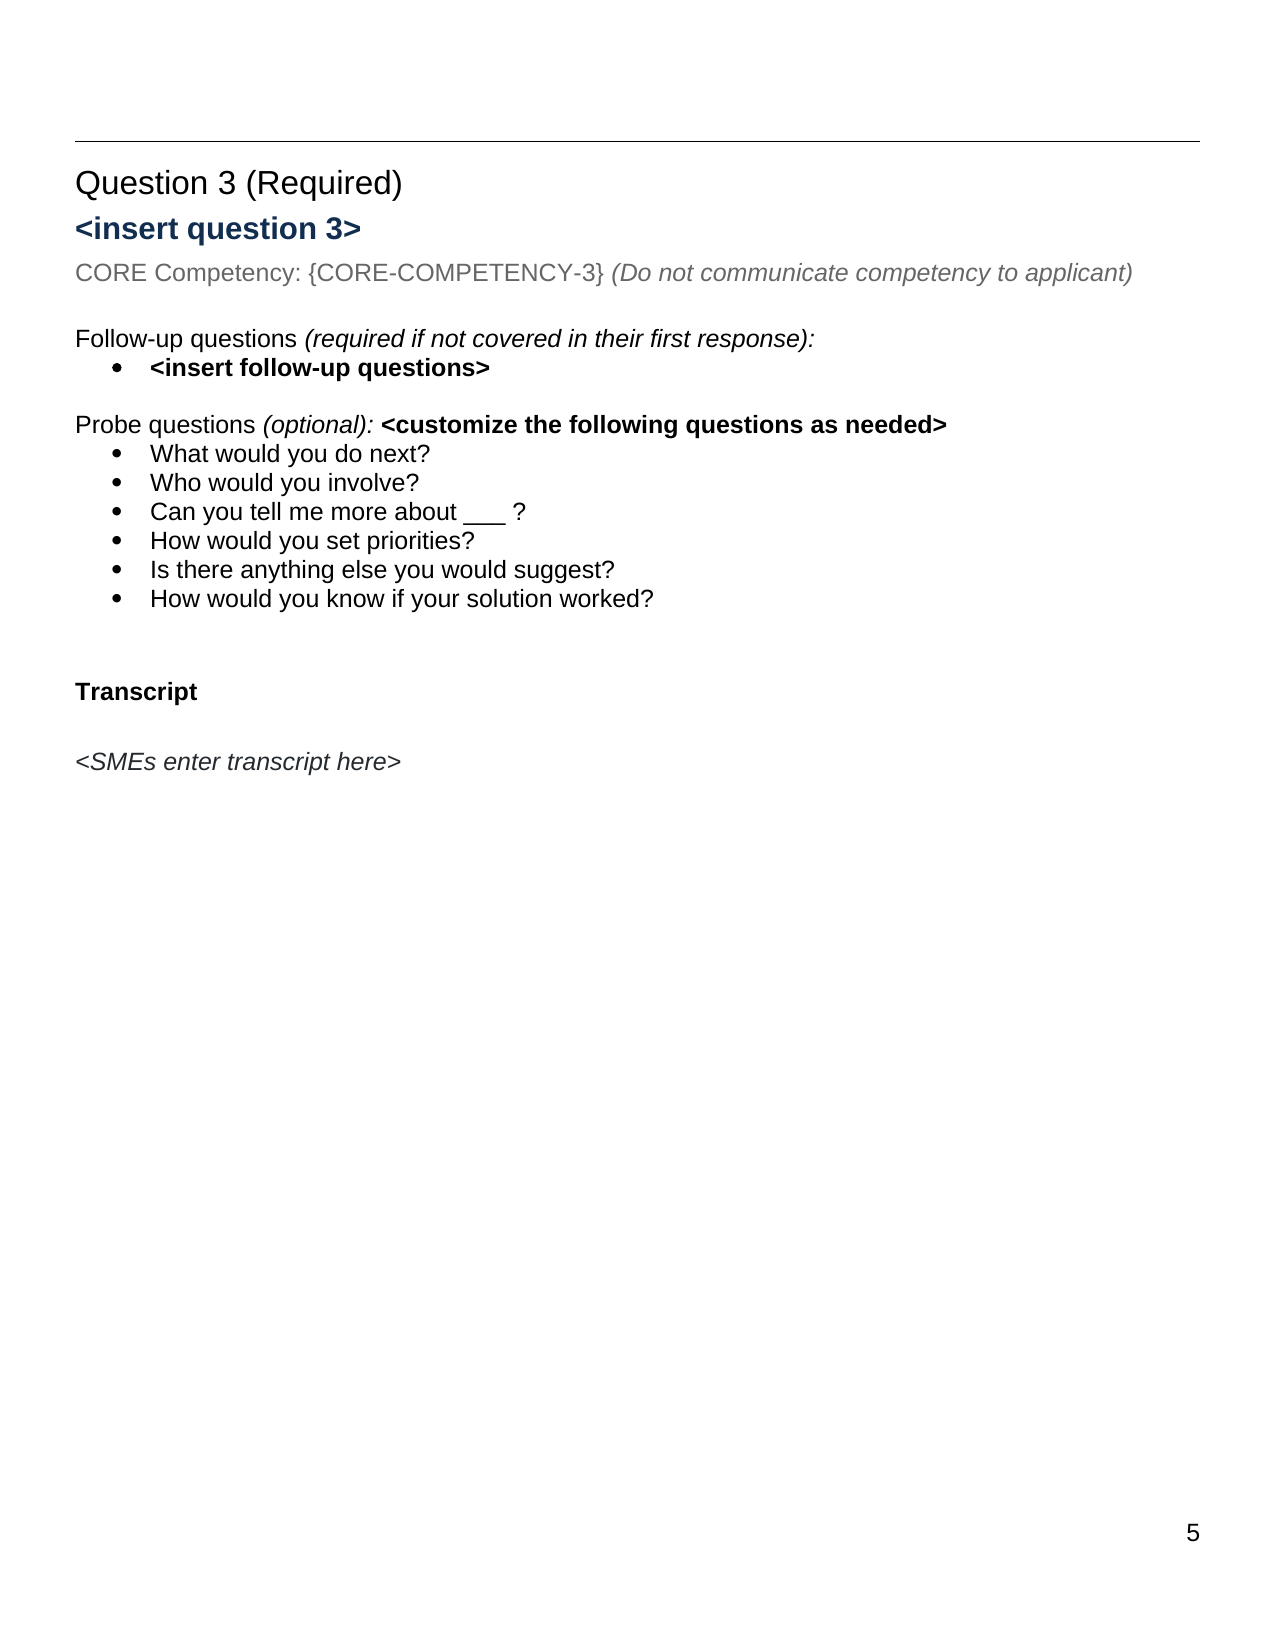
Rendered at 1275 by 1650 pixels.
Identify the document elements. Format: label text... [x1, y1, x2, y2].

list Is there anything else you would suggest? [112, 555, 1200, 583]
text Follow-up questions (required if not covered in their first response): [75, 324, 1200, 353]
text <insert question 3> [75, 210, 1200, 246]
text Probe questions (optional): <customize the following questions as needed> [75, 411, 1200, 439]
subtitle CORE Competency: {CORE-COMPETENCY-3} (Do not communicate competency to applicant) [75, 258, 1200, 287]
list How would you set priorities? [112, 526, 1200, 555]
subtitle Question 3 (Required) [75, 142, 1200, 202]
list <insert follow-up questions> [112, 353, 1200, 382]
subtitle Transcript [75, 677, 1200, 705]
list Can you tell me more about ___ ? [112, 497, 1200, 526]
list What would you do next? [112, 439, 1200, 468]
text <SMEs enter transcript here> [75, 747, 1200, 775]
list Who would you involve? [112, 468, 1200, 497]
list How would you know if your solution worked? [112, 583, 1200, 612]
